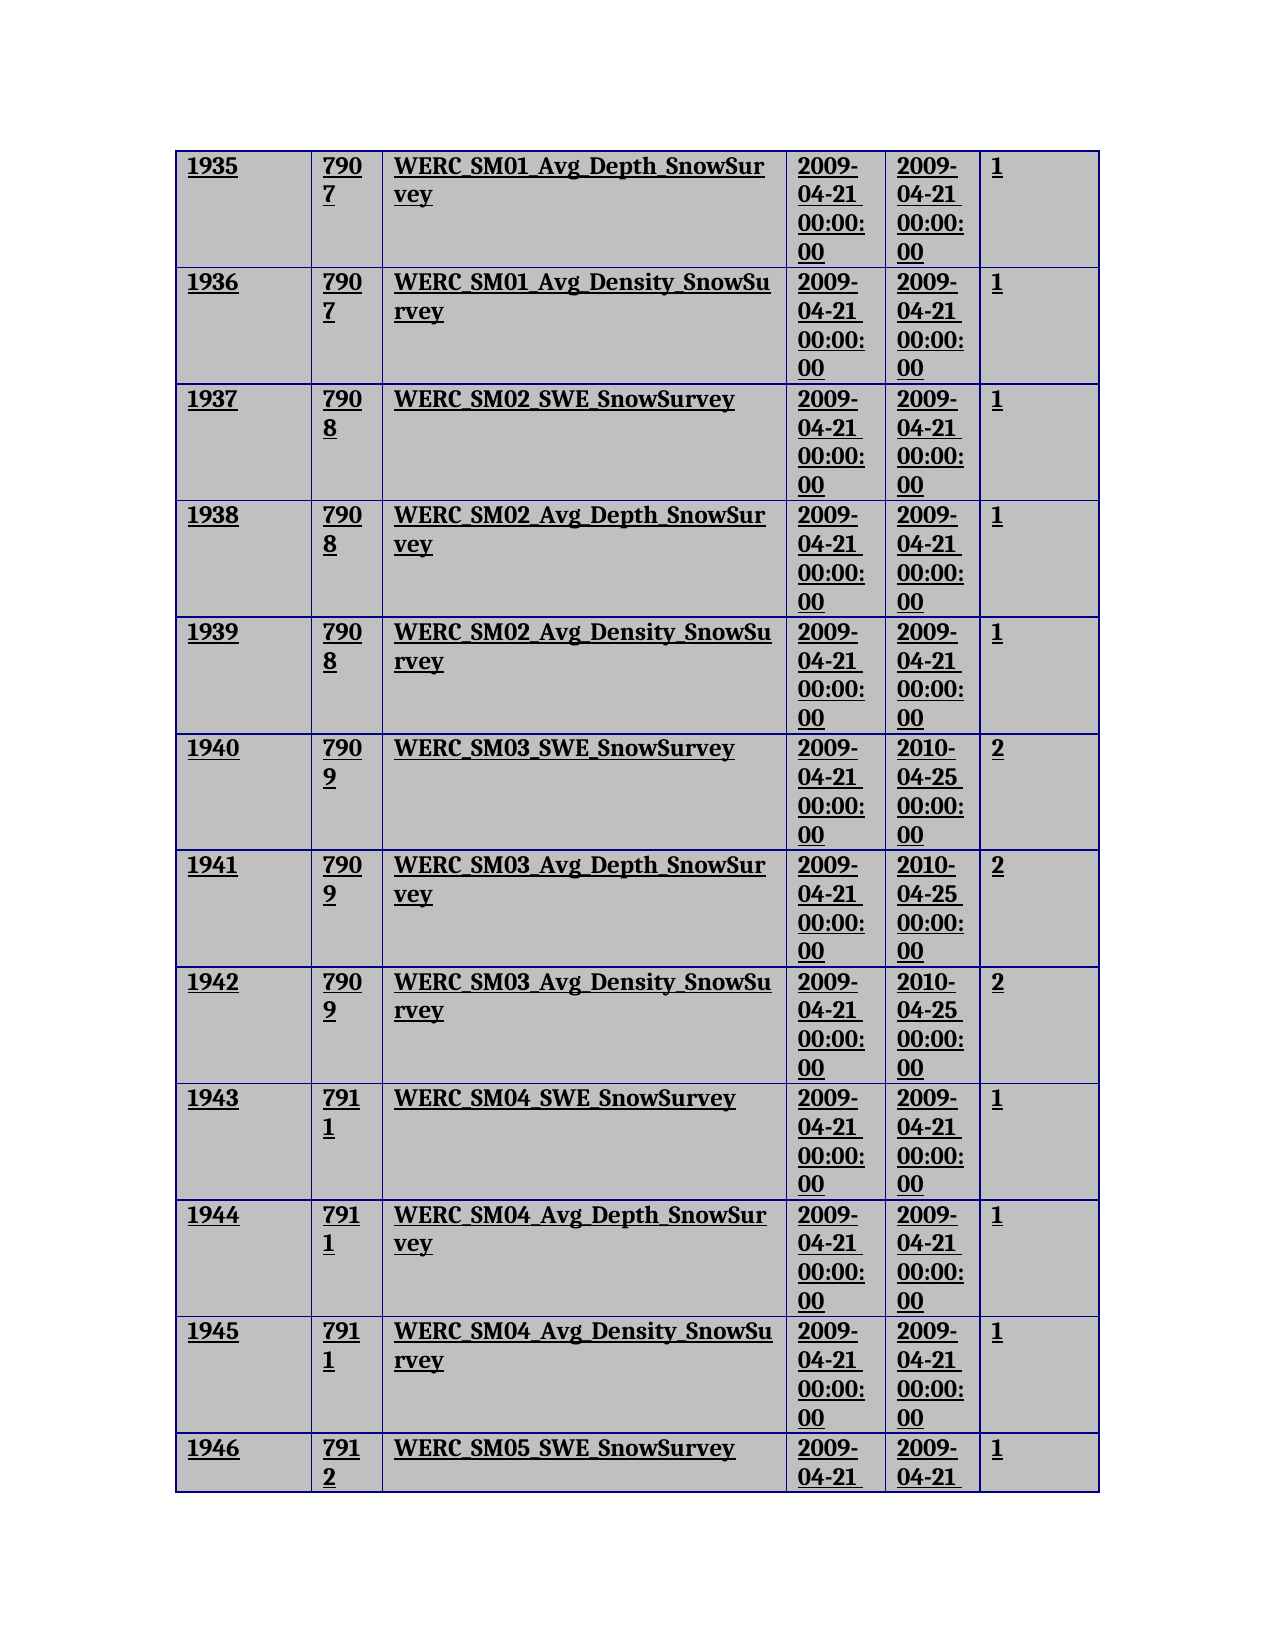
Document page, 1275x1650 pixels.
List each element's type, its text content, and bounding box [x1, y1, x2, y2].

table_cell 2009-04-21 00:00:00 [886, 152, 979, 267]
table_cell 1 [981, 501, 1098, 616]
table_cell 2009-04-21 00:00:00 [787, 152, 885, 267]
table_cell 1946 [177, 1434, 311, 1491]
table_cell WERC_SM04_Avg_Density_SnowSurvey [383, 1317, 786, 1432]
table_cell 1 [981, 152, 1098, 267]
table_cell 7911 [312, 1201, 382, 1316]
table_cell 2009-04-21 00:00:00 [787, 268, 885, 383]
table_cell 2009-04-21 00:00:00 [886, 618, 979, 733]
table_cell 2009-04-21 00:00:00 [787, 1434, 885, 1491]
table_cell 7911 [312, 1084, 382, 1199]
table_cell WERC_SM03_Avg_Density_SnowSurvey [383, 968, 786, 1082]
table_cell 1 [981, 1084, 1098, 1199]
table_cell 2009-04-21 00:00:00 [886, 501, 979, 616]
table_cell 2009-04-21 00:00:00 [886, 385, 979, 500]
table_cell 7908 [312, 385, 382, 500]
table_cell WERC_SM03_SWE_SnowSurvey [383, 735, 786, 849]
table_cell 2 [981, 851, 1098, 966]
table_cell WERC_SM01_Avg_Depth_SnowSurvey [383, 152, 786, 267]
table_cell 1944 [177, 1201, 311, 1316]
table_cell 2009-04-21 00:00:00 [787, 1201, 885, 1316]
table_cell 2009-04-21 00:00:00 [787, 501, 885, 616]
table_cell 7912 [312, 1434, 382, 1491]
table_cell 1942 [177, 968, 311, 1082]
table_cell 1935 [177, 152, 311, 267]
table_cell 2009-04-21 00:00:00 [886, 1201, 979, 1316]
table_cell WERC_SM01_Avg_Density_SnowSurvey [383, 268, 786, 383]
table_cell 1941 [177, 851, 311, 966]
table_cell 1 [981, 618, 1098, 733]
table_cell 1 [981, 1317, 1098, 1432]
table_cell 7908 [312, 618, 382, 733]
table_cell 2009-04-21 00:00:00 [886, 1434, 979, 1491]
table_cell 2009-04-21 00:00:00 [787, 618, 885, 733]
table_cell 2009-04-21 00:00:00 [787, 735, 885, 849]
table_cell 2009-04-21 00:00:00 [787, 385, 885, 500]
table_cell 2010-04-25 00:00:00 [886, 968, 979, 1082]
table_cell 7908 [312, 501, 382, 616]
table_cell 2010-04-25 00:00:00 [886, 851, 979, 966]
table_cell 2009-04-21 00:00:00 [787, 968, 885, 1082]
table_cell 1945 [177, 1317, 311, 1432]
table_cell 1 [981, 385, 1098, 500]
table_cell WERC_SM02_Avg_Depth_SnowSurvey [383, 501, 786, 616]
table_cell 2009-04-21 00:00:00 [886, 1317, 979, 1432]
table_cell 7909 [312, 968, 382, 1082]
table_cell 7909 [312, 735, 382, 849]
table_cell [383, 1434, 786, 1491]
table_cell 7911 [312, 1317, 382, 1432]
table_cell 2009-04-21 00:00:00 [787, 1317, 885, 1432]
table_cell WERC_SM02_Avg_Density_SnowSurvey [383, 618, 786, 733]
table_cell 2009-04-21 00:00:00 [787, 1084, 885, 1199]
table_cell WERC_SM04_Avg_Depth_SnowSurvey [383, 1201, 786, 1316]
table_cell 1 [981, 268, 1098, 383]
table_cell 1936 [177, 268, 311, 383]
table_cell 7907 [312, 152, 382, 267]
table_cell 1938 [177, 501, 311, 616]
table_cell 2009-04-21 00:00:00 [886, 268, 979, 383]
table_cell 1 [981, 1201, 1098, 1316]
table_cell 7907 [312, 268, 382, 383]
table_cell WERC_SM03_Avg_Depth_SnowSurvey [383, 851, 786, 966]
table_cell 1 [981, 1434, 1098, 1491]
table_cell 7909 [312, 851, 382, 966]
table_cell 2 [981, 735, 1098, 849]
table_cell 2 [981, 968, 1098, 1082]
table_cell WERC_SM02_SWE_SnowSurvey [383, 385, 786, 500]
table_cell 1943 [177, 1084, 311, 1199]
table_cell 2009-04-21 00:00:00 [886, 1084, 979, 1199]
table_cell WERC_SM04_SWE_SnowSurvey [383, 1084, 786, 1199]
table_cell 1939 [177, 618, 311, 733]
table_cell 2009-04-21 00:00:00 [787, 851, 885, 966]
table_cell 1937 [177, 385, 311, 500]
table_cell 2010-04-25 00:00:00 [886, 735, 979, 849]
table_cell 1940 [177, 735, 311, 849]
